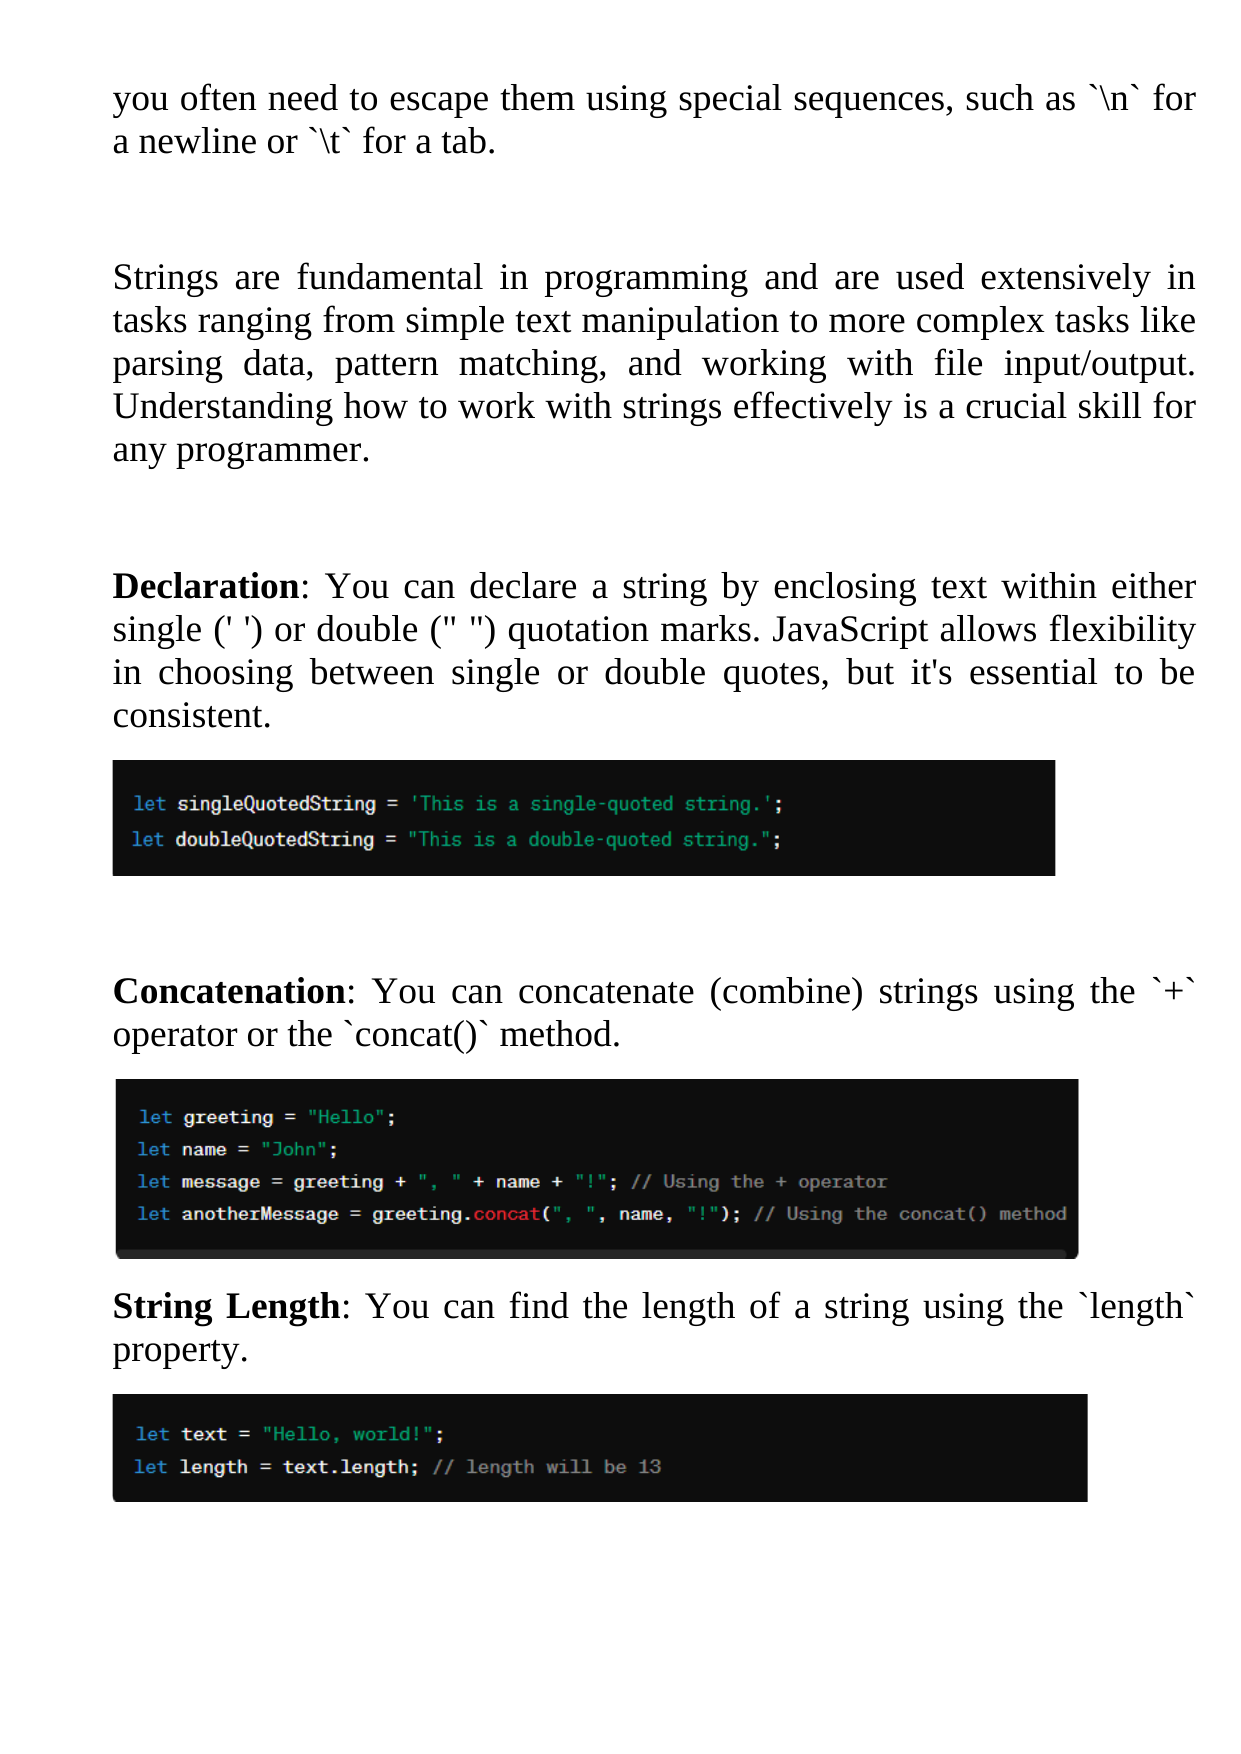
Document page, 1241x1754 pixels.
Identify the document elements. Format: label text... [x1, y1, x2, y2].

text Concatenation: You can concatenate (combine) strings using the `+` operator or the `concat()` method. [112, 968, 1198, 1055]
picture [112, 760, 1056, 876]
text Declaration: You can declare a string by enclosing text within either single (' ') or double (" ") quotation marks. JavaScript allows flexibility in choosing between single or double quotes, but it's essential to be consistent. [112, 563, 1198, 736]
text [112, 75, 1198, 161]
picture [112, 1394, 1088, 1502]
text String Length: You can find the length of a string using the `length` property. [112, 1283, 1198, 1369]
picture [112, 1079, 1088, 1259]
text Strings are fundamental in programming and are used extensively in tasks ranging from simple text manipulation to more complex tasks like parsing data, pattern matching, and working with file input/output. Understanding how to work with strings effectively is a crucial skill for any programmer. [112, 254, 1198, 470]
